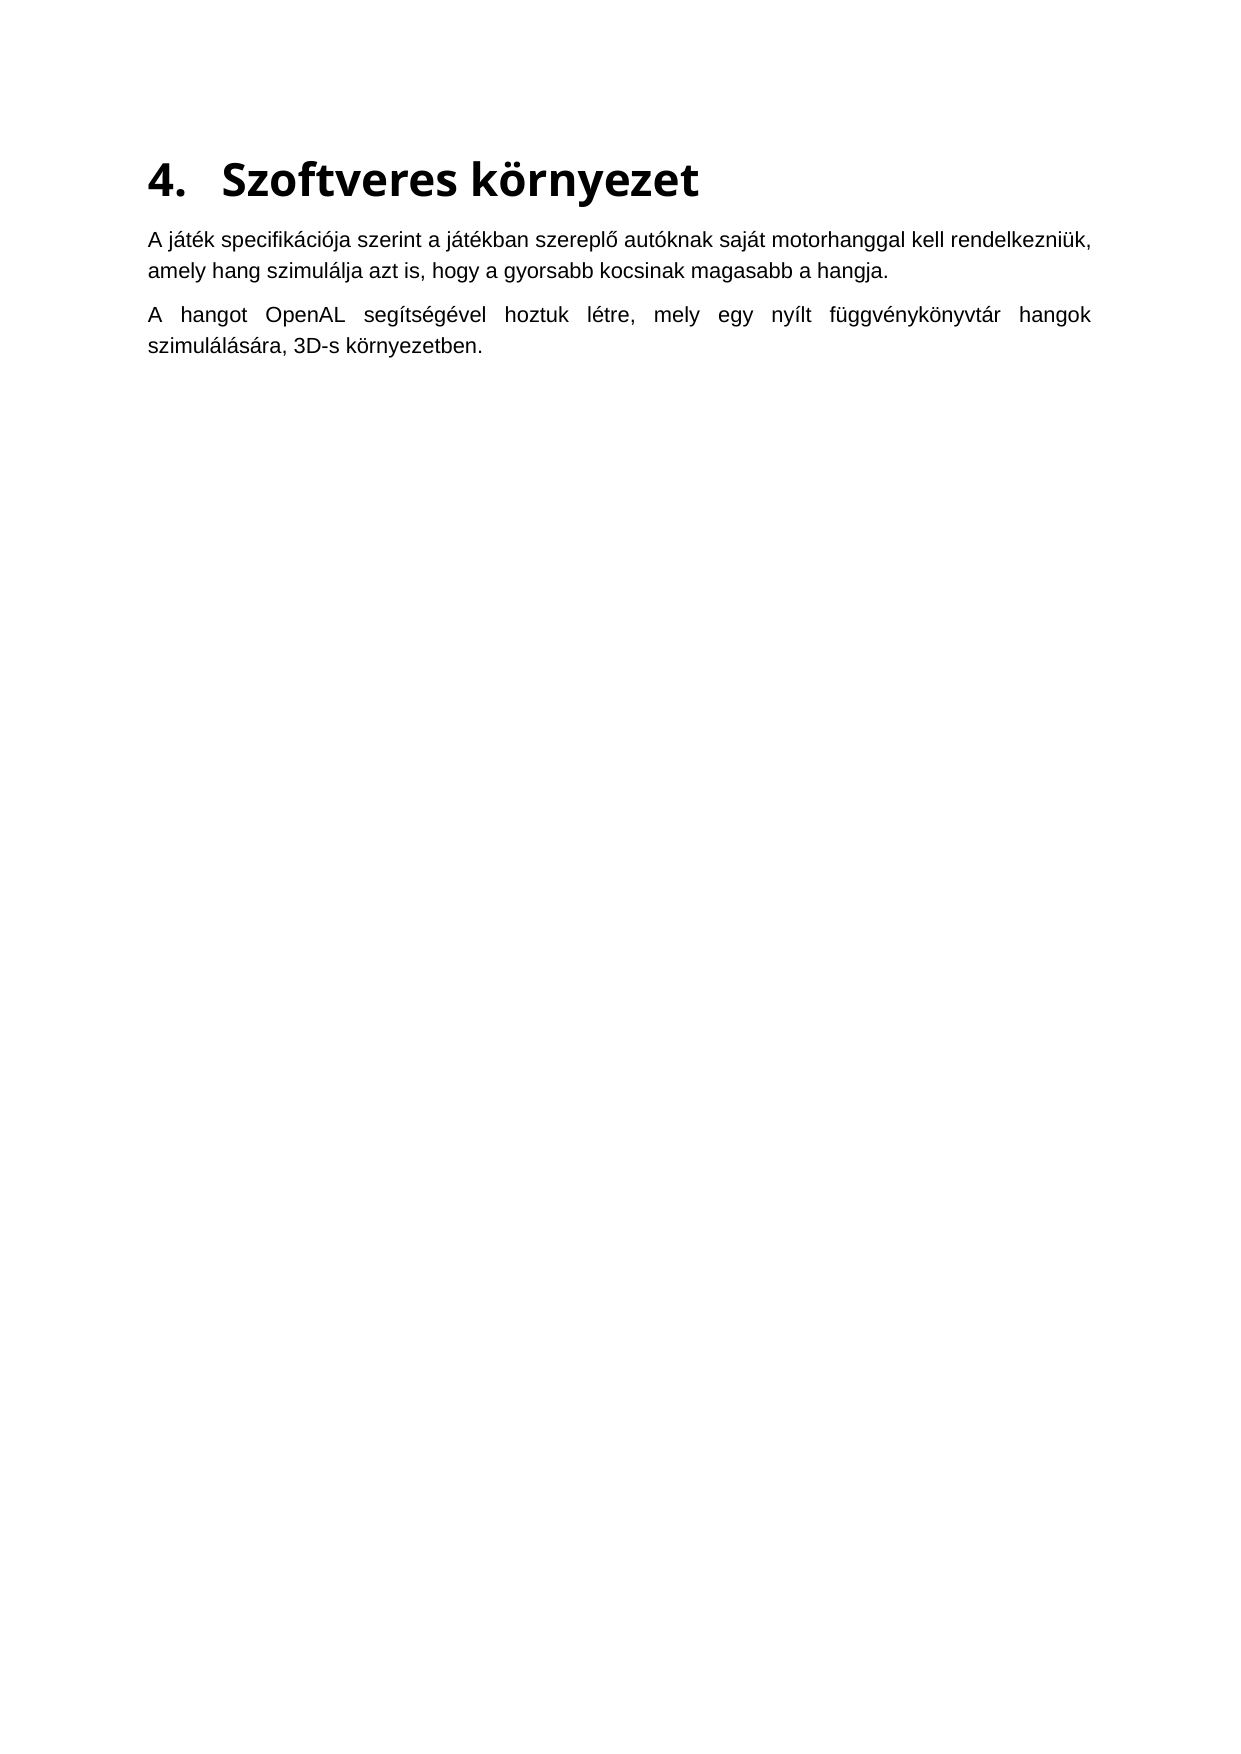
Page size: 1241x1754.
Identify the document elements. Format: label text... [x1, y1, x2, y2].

subtitle Szoftveres környezet [148, 148, 1093, 210]
text A játék specifikációja szerint a játékban szereplő autóknak saját motorhanggal kell rendelkezniük, amely hang szimulálja azt is, hogy a gyorsabb kocsinak magasabb a hangja. [148, 222, 1093, 285]
text A hangot OpenAL segítségével hoztuk létre, mely egy nyílt függvénykönyvtár hangok szimulálására, 3D-s környezetben. [148, 297, 1093, 360]
